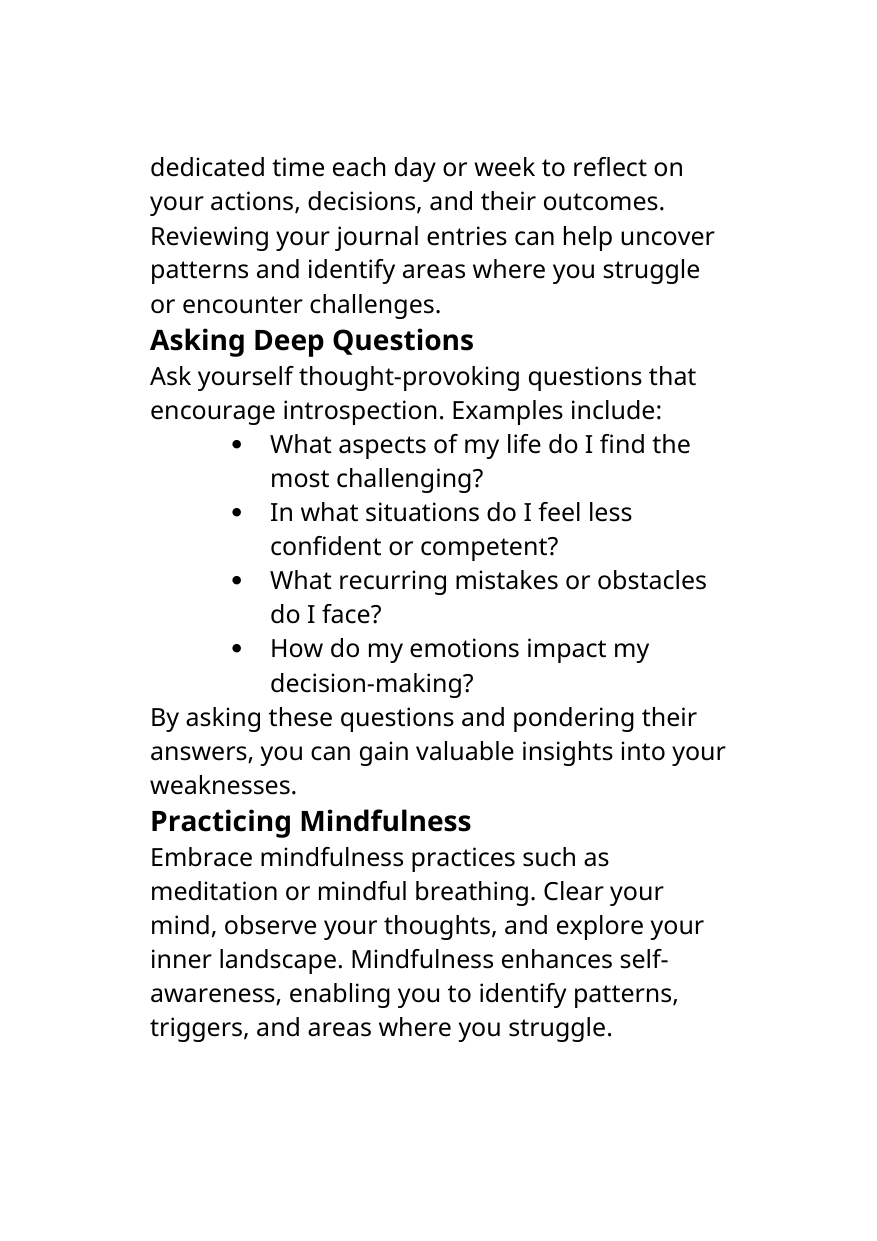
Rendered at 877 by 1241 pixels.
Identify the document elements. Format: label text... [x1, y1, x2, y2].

list How do my emotions impact my decision-making? [232, 631, 727, 699]
list In what situations do I feel less confident or competent? [232, 495, 727, 563]
text By asking these questions and pondering their answers, you can gain valuable insights into your weaknesses. [150, 699, 727, 801]
list What recurring mistakes or obstacles do I face? [232, 563, 727, 631]
subtitle Asking Deep Questions [150, 320, 727, 359]
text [150, 150, 727, 320]
text Ask yourself thought-provoking questions that encourage introspection. Examples include: [150, 359, 727, 427]
text Embrace mindfulness practices such as meditation or mindful breathing. Clear your mind, observe your thoughts, and explore your inner landscape. Mindfulness enhances self-awareness, enabling you to identify patterns, triggers, and areas where you struggle. [150, 840, 727, 1044]
subtitle Practicing Mindfulness [150, 801, 727, 840]
list What aspects of my life do I find the most challenging? [232, 427, 727, 495]
